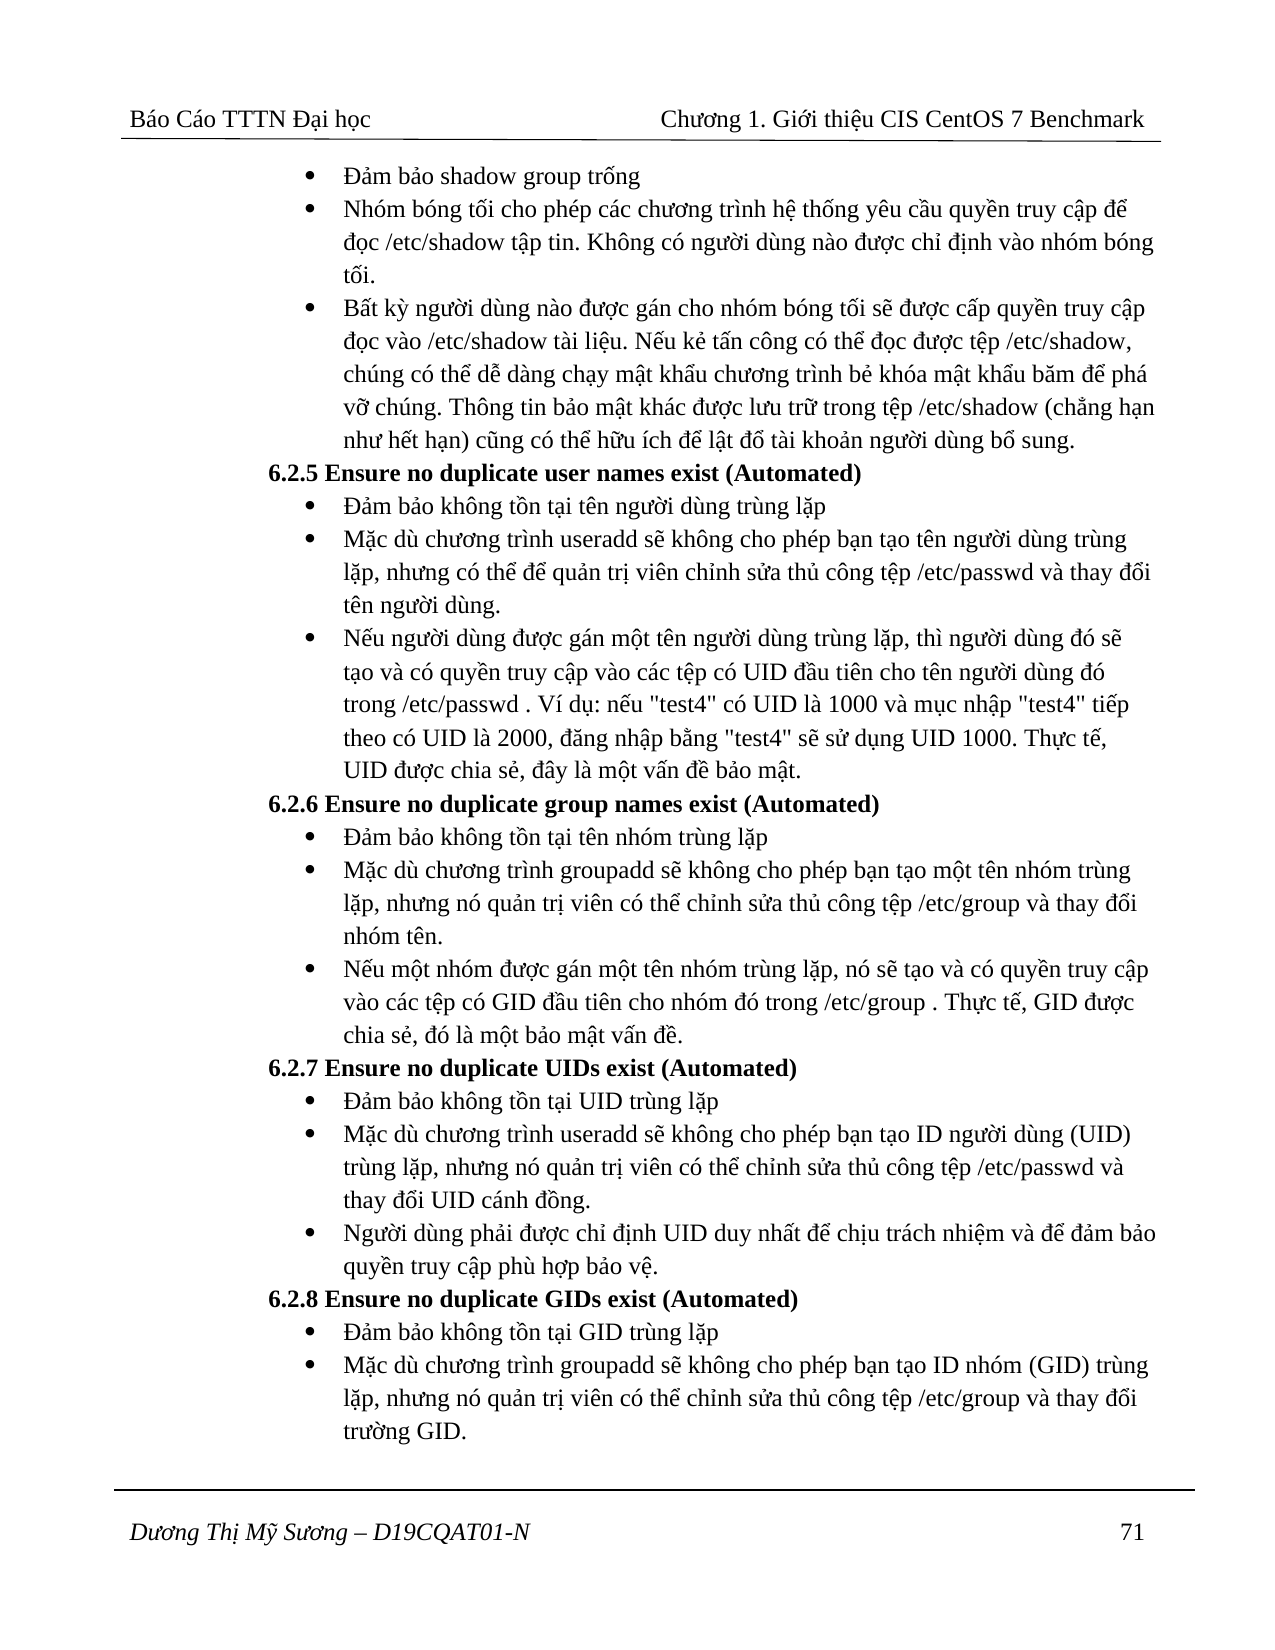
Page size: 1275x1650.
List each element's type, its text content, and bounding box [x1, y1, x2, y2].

list Nếu một nhóm được gán một tên nhóm trùng lặp, nó sẽ tạo và có quyền truy cập vào các tệp có GID đầu tiên cho nhóm đó trong /etc/group . Thực tế, GID được chia sẻ, đó là một bảo mật vấn đề. [306, 954, 1157, 1048]
list Đảm bảo không tồn tại tên người dùng trùng lặp [306, 491, 1157, 520]
list Mặc dù chương trình groupadd sẽ không cho phép bạn tạo một tên nhóm trùng lặp, nhưng nó quản trị viên có thể chỉnh sửa thủ công tệp /etc/group và thay đổi nhóm tên. [306, 855, 1157, 949]
list Người dùng phải được chỉ định UID duy nhất để chịu trách nhiệm và để đảm bảo quyền truy cập phù hợp bảo vệ. [306, 1218, 1157, 1280]
list Đảm bảo không tồn tại GID trùng lặp [306, 1317, 1157, 1346]
text 6.2.6 Ensure no duplicate group names exist (Automated) [193, 789, 1157, 817]
list Mặc dù chương trình useradd sẽ không cho phép bạn tạo tên người dùng trùng lặp, nhưng có thể để quản trị viên chỉnh sửa thủ công tệp /etc/passwd và thay đổi tên người dùng. [306, 524, 1157, 619]
list Đảm bảo không tồn tại tên nhóm trùng lặp [306, 822, 1157, 850]
list Bất kỳ người dùng nào được gán cho nhóm bóng tối sẽ được cấp quyền truy cập đọc vào /etc/shadow tài liệu. Nếu kẻ tấn công có thể đọc được tệp /etc/shadow, chúng có thể dễ dàng chạy mật khẩu chương trình bẻ khóa mật khẩu băm để phá vỡ chúng. Thông tin bảo mật khác được lưu trữ trong tệp /etc/shadow (chẳng hạn như hết hạn) cũng có thể hữu ích để lật đổ tài khoản người dùng bổ sung. [306, 293, 1157, 454]
text 6.2.5 Ensure no duplicate user names exist (Automated) [193, 458, 1157, 487]
list Nếu người dùng được gán một tên người dùng trùng lặp, thì người dùng đó sẽ tạo và có quyền truy cập vào các tệp có UID đầu tiên cho tên người dùng đó trong /etc/passwd . Ví dụ: nếu "test4" có UID là 1000 và mục nhập "test4" tiếp theo có UID là 2000, đăng nhập bằng "test4" sẽ sử dụng UID 1000. Thực tế, UID được chia sẻ, đây là một vấn đề bảo mật. [306, 623, 1157, 784]
list Mặc dù chương trình useradd sẽ không cho phép bạn tạo ID người dùng (UID) trùng lặp, nhưng nó quản trị viên có thể chỉnh sửa thủ công tệp /etc/passwd và thay đổi UID cánh đồng. [306, 1119, 1157, 1214]
list Đảm bảo không tồn tại UID trùng lặp [306, 1086, 1157, 1114]
list Mặc dù chương trình groupadd sẽ không cho phép bạn tạo ID nhóm (GID) trùng lặp, nhưng nó quản trị viên có thể chỉnh sửa thủ công tệp /etc/group và thay đổi trường GID. [306, 1350, 1157, 1445]
text 6.2.7 Ensure no duplicate UIDs exist (Automated) [193, 1053, 1157, 1082]
list Nhóm bóng tối cho phép các chương trình hệ thống yêu cầu quyền truy cập để đọc /etc/shadow tập tin. Không có người dùng nào được chỉ định vào nhóm bóng tối. [306, 194, 1157, 289]
list Đảm bảo shadow group trống [306, 161, 1157, 190]
text 6.2.8 Ensure no duplicate GIDs exist (Automated) [193, 1284, 1157, 1313]
